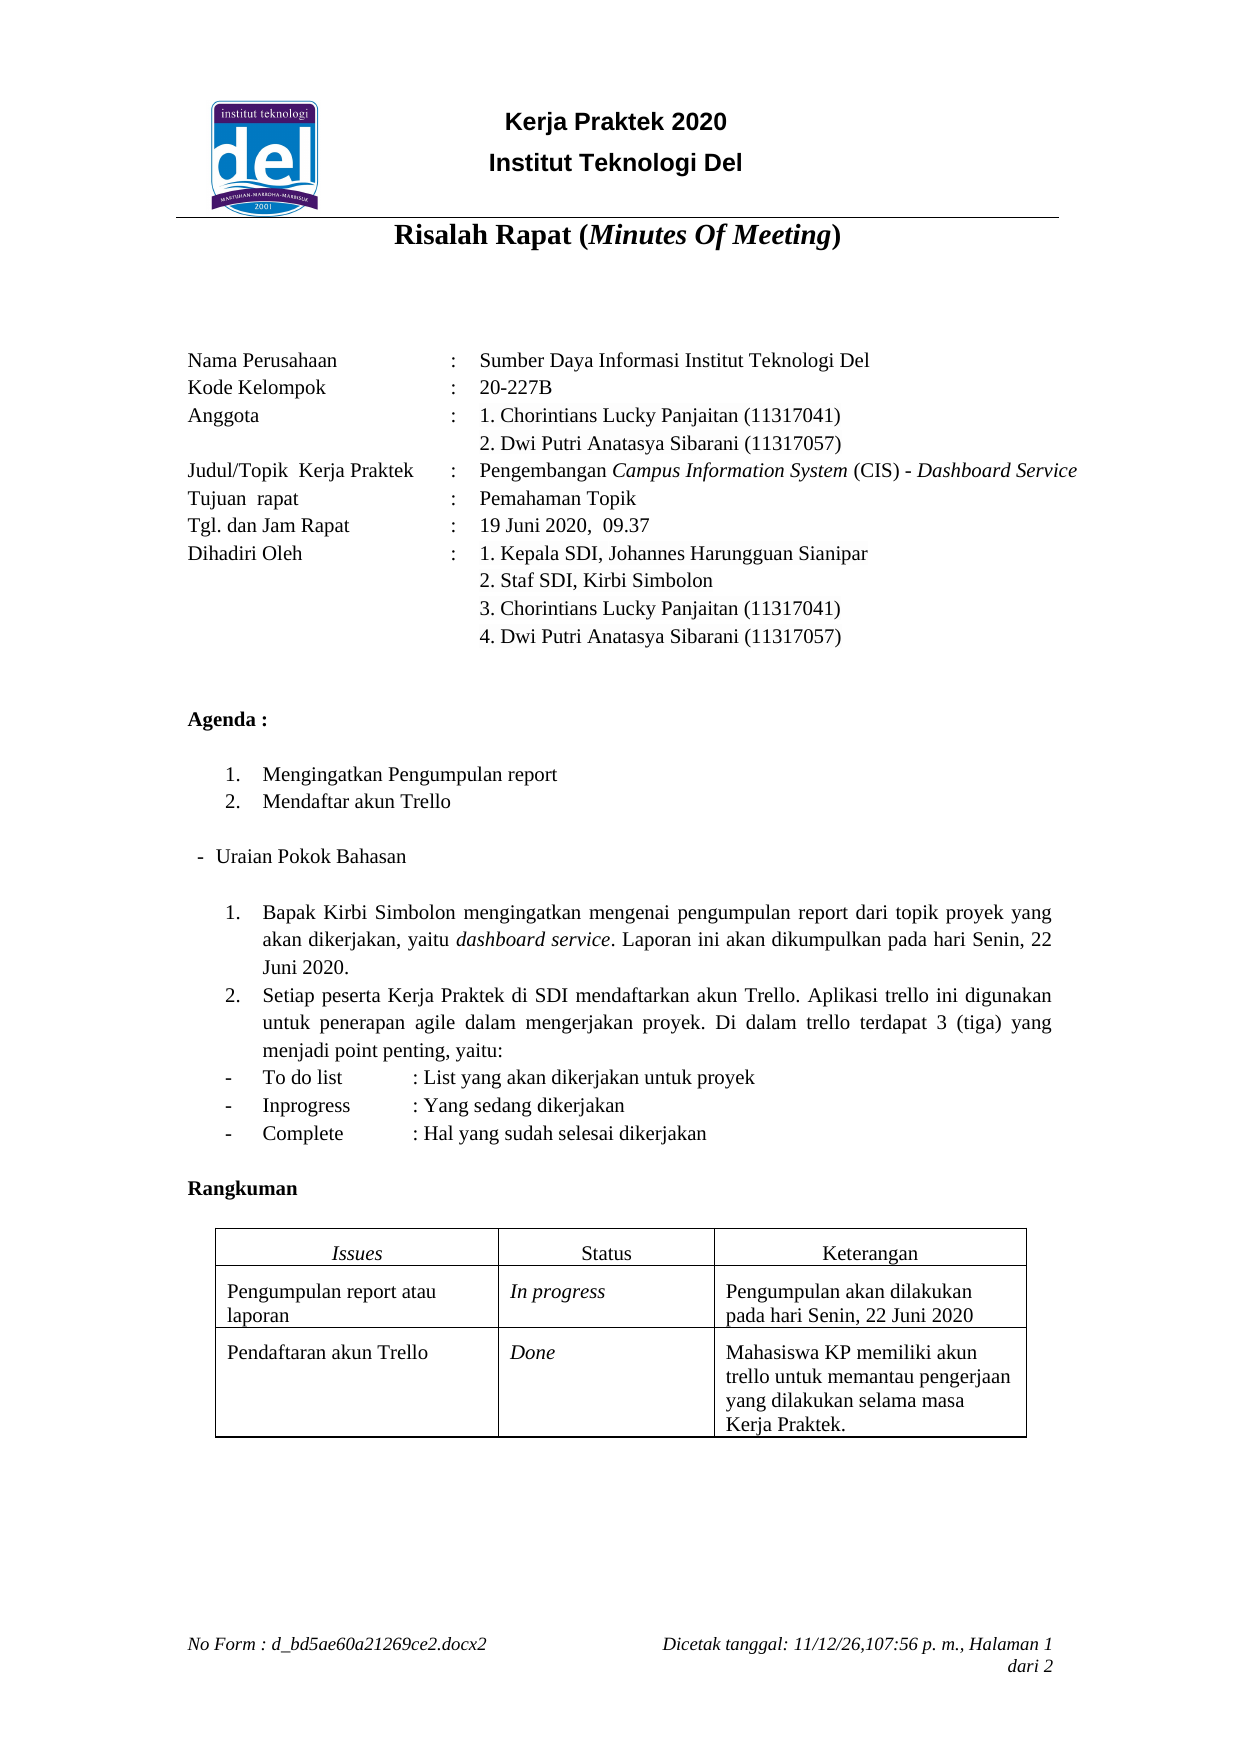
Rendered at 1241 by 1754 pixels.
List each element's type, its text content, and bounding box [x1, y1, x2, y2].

table_header Status [499, 1229, 714, 1265]
table_cell Pemahaman Topik [468, 486, 1118, 513]
table_cell : [439, 486, 468, 513]
text Rangkuman [187, 1176, 1053, 1200]
list Uraian Pokok Bahasan [197, 844, 1053, 868]
table_cell Tujuan rapat [176, 486, 438, 513]
table_cell : [439, 541, 468, 651]
table_cell 20-227B [468, 375, 1118, 403]
list Bapak Kirbi Simbolon mengingatkan mengenai pengumpulan report dari topik proyek yang akan dikerjakan, yaitu dashboard service. Laporan ini akan dikumpulkan pada hari Senin, 22 Juni 2020. [225, 900, 1053, 979]
table_header : [439, 348, 468, 375]
picture [205, 100, 321, 217]
table_cell 1. Kepala SDI, Johannes Harungguan Sianipar 2. Staf SDI, Kirbi Simbolon 3. Chorintians Lucky Panjaitan (11317041) 4. Dwi Putri Anatasya Sibarani (11317057) [468, 541, 1118, 651]
table_cell : [439, 375, 468, 403]
table_cell In progress [499, 1266, 714, 1327]
list Setiap peserta Kerja Praktek di SDI mendaftarkan akun Trello. Aplikasi trello ini digunakan untuk penerapan agile dalam mengerjakan proyek. Di dalam trello terdapat 3 (tiga) yang menjadi point penting, yaitu: [225, 982, 1053, 1062]
table_cell Pengumpulan akan dilakukan pada hari Senin, 22 Juni 2020 [715, 1266, 1026, 1327]
table_cell : [439, 458, 468, 486]
table_cell Pengumpulan report atau laporan [216, 1266, 498, 1327]
table_cell Judul/Topik Kerja Praktek [176, 458, 438, 486]
table_cell 19 Juni 2020, 09.37 [468, 513, 1118, 541]
list Mendaftar akun Trello [225, 789, 1053, 813]
table_cell Anggota [176, 403, 438, 458]
table_cell Pendaftaran akun Trello [216, 1328, 498, 1436]
subtitle Agenda : [187, 706, 1053, 731]
table_cell Tgl. dan Jam Rapat [176, 513, 438, 541]
table_cell Kode Kelompok [176, 375, 438, 403]
table_cell : [439, 403, 468, 458]
table_cell Mahasiswa KP memiliki akun trello untuk memantau pengerjaan yang dilakukan selama masa Kerja Praktek. [715, 1328, 1026, 1436]
list To do list : List yang akan dikerjakan untuk proyek [225, 1065, 1053, 1089]
table_cell Pengembangan Campus Information System (CIS) - Dashboard Service [468, 458, 1118, 486]
table_header Sumber Daya Informasi Institut Teknologi Del [468, 348, 1118, 375]
table_cell Dihadiri Oleh [176, 541, 438, 651]
list Mengingatkan Pengumpulan report [225, 762, 1053, 786]
table_cell Done [499, 1328, 714, 1436]
list Complete : Hal yang sudah selesai dikerjakan [225, 1121, 1053, 1144]
table_header Nama Perusahaan [176, 348, 438, 375]
table_cell : [439, 513, 468, 541]
table_header Keterangan [715, 1229, 1026, 1265]
table_header Issues [216, 1229, 498, 1265]
list Inprogress : Yang sedang dikerjakan [225, 1093, 1053, 1117]
table_cell 1. Chorintians Lucky Panjaitan (11317041) 2. Dwi Putri Anatasya Sibarani (11317057) [468, 403, 1118, 458]
